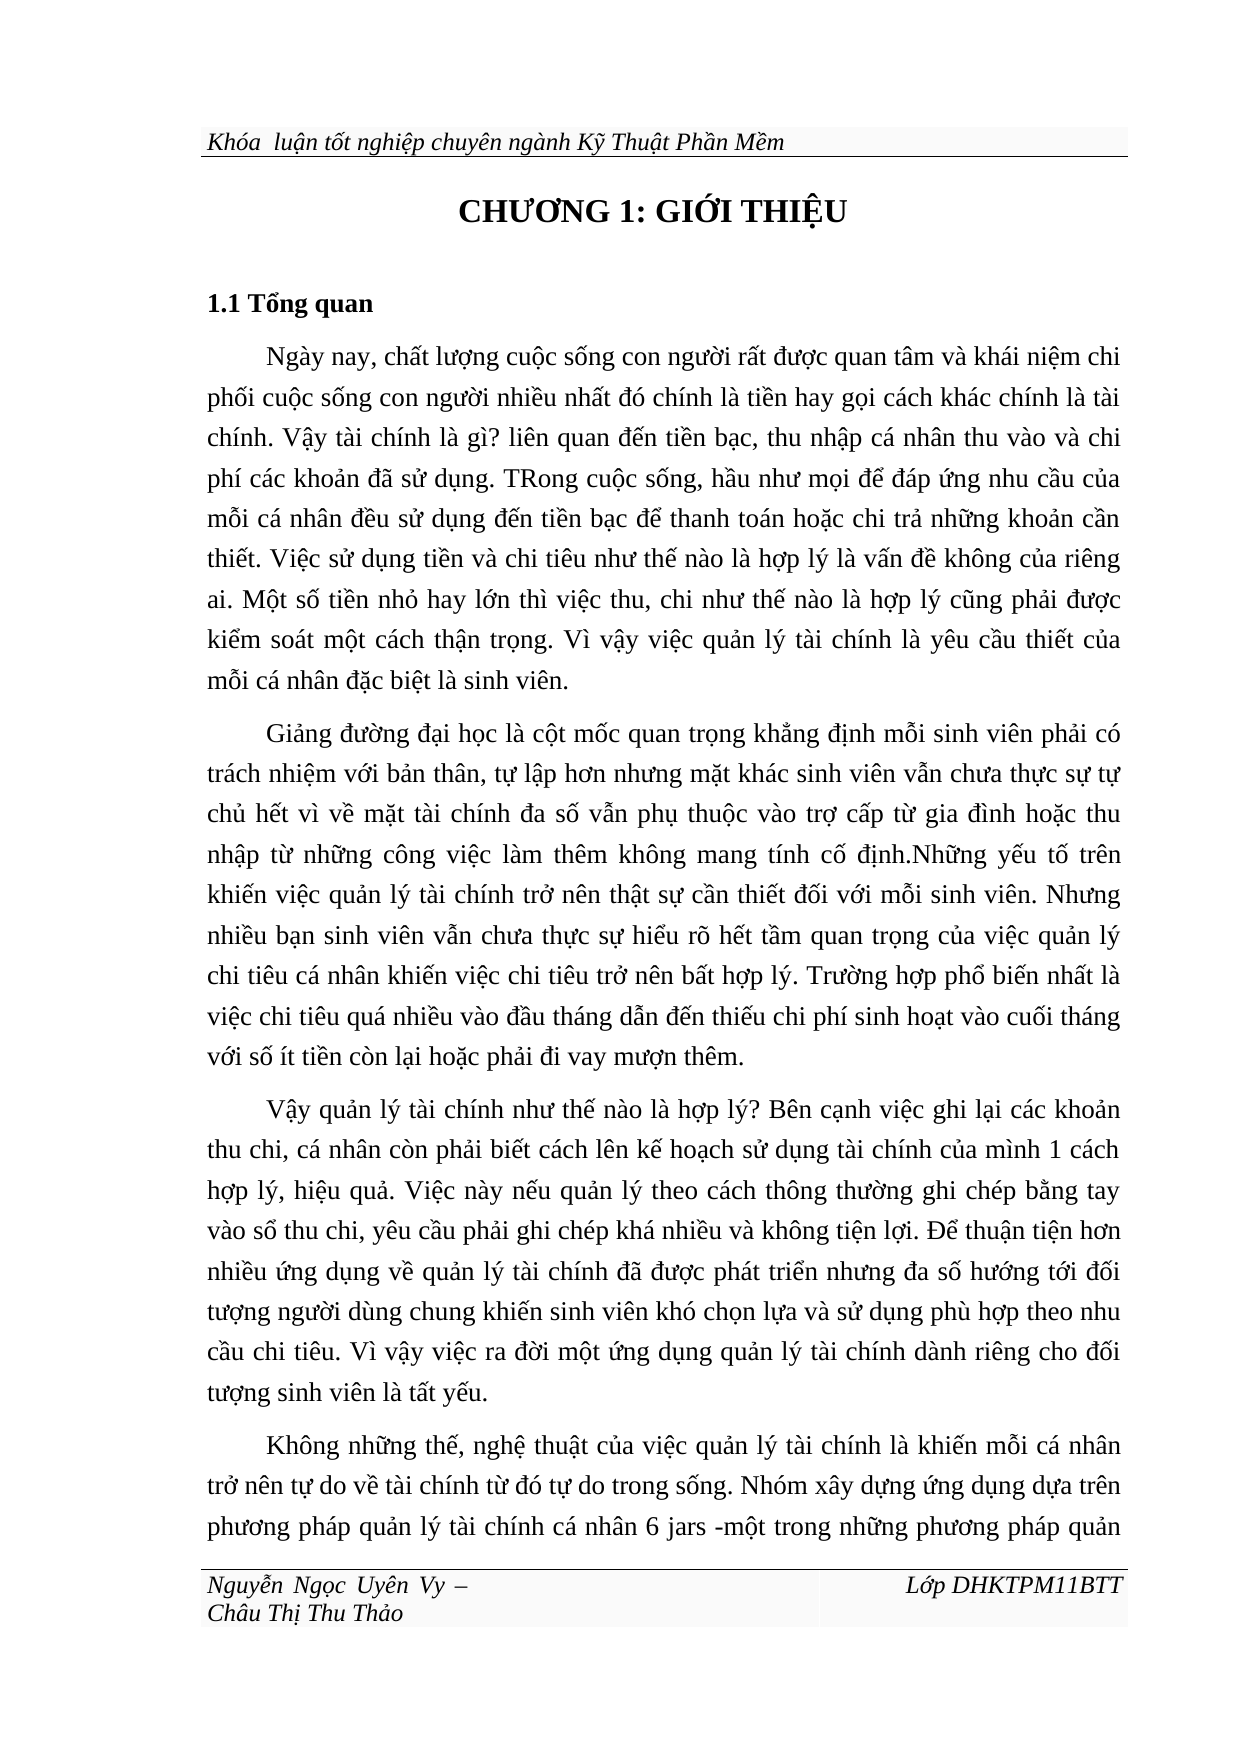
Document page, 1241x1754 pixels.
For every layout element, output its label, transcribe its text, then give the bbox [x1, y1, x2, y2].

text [207, 1429, 1122, 1541]
text Ngày nay, chất lượng cuộc sống con người rất được quan tâm và khái niệm chi phối cuộc sống con người nhiều nhất đó chính là tiền hay gọi cách khác chính là tài chính. Vậy tài chính là gì? liên quan đến tiền bạc, thu nhập cá nhân thu vào và chi phí các khoản đã sử dụng. TRong cuộc sống, hầu như mọi để đáp ứng nhu cầu của mỗi cá nhân đều sử dụng đến tiền bạc để thanh toán hoặc chi trả những khoản cần thiết. Việc sử dụng tiền và chi tiêu như thế nào là hợp lý là vấn đề không của riêng ai. Một số tiền nhỏ hay lớn thì việc thu, chi như thế nào là hợp lý cũng phải được kiểm soát một cách thận trọng. Vì vậy việc quản lý tài chính là yêu cầu thiết của mỗi cá nhân đặc biệt là sinh viên. [207, 340, 1122, 695]
text Giảng đường đại học là cột mốc quan trọng khẳng định mỗi sinh viên phải có trách nhiệm với bản thân, tự lập hơn nhưng mặt khác sinh viên vẫn chưa thực sự tự chủ hết vì về mặt tài chính đa số vẫn phụ thuộc vào trợ cấp từ gia đình hoặc thu nhập từ những công việc làm thêm không mang tính cố định.Những yếu tố trên khiến việc quản lý tài chính trở nên thật sự cần thiết đối với mỗi sinh viên. Nhưng nhiều bạn sinh viên vẫn chưa thực sự hiểu rõ hết tầm quan trọng của việc quản lý chi tiêu cá nhân khiến việc chi tiêu trở nên bất hợp lý. Trường hợp phổ biến nhất là việc chi tiêu quá nhiều vào đầu tháng dẫn đến thiếu chi phí sinh hoạt vào cuối tháng với số ít tiền còn lại hoặc phải đi vay mượn thêm. [207, 717, 1122, 1071]
subtitle Tổng quan [207, 287, 1122, 319]
subtitle : GIỚI THIỆU [458, 192, 1122, 230]
text Vậy quản lý tài chính như thế nào là hợp lý? Bên cạnh việc ghi lại các khoản thu chi, cá nhân còn phải biết cách lên kế hoạch sử dụng tài chính của mình 1 cách hợp lý, hiệu quả. Việc này nếu quản lý theo cách thông thường ghi chép bằng tay vào sổ thu chi, yêu cầu phải ghi chép khá nhiều và không tiện lợi. Để thuận tiện hơn nhiều ứng dụng về quản lý tài chính đã được phát triển nhưng đa số hướng tới đối tượng người dùng chung khiến sinh viên khó chọn lựa và sử dụng phù hợp theo nhu cầu chi tiêu. Vì vậy việc ra đời một ứng dụng quản lý tài chính dành riêng cho đối tượng sinh viên là tất yếu. [207, 1093, 1122, 1407]
